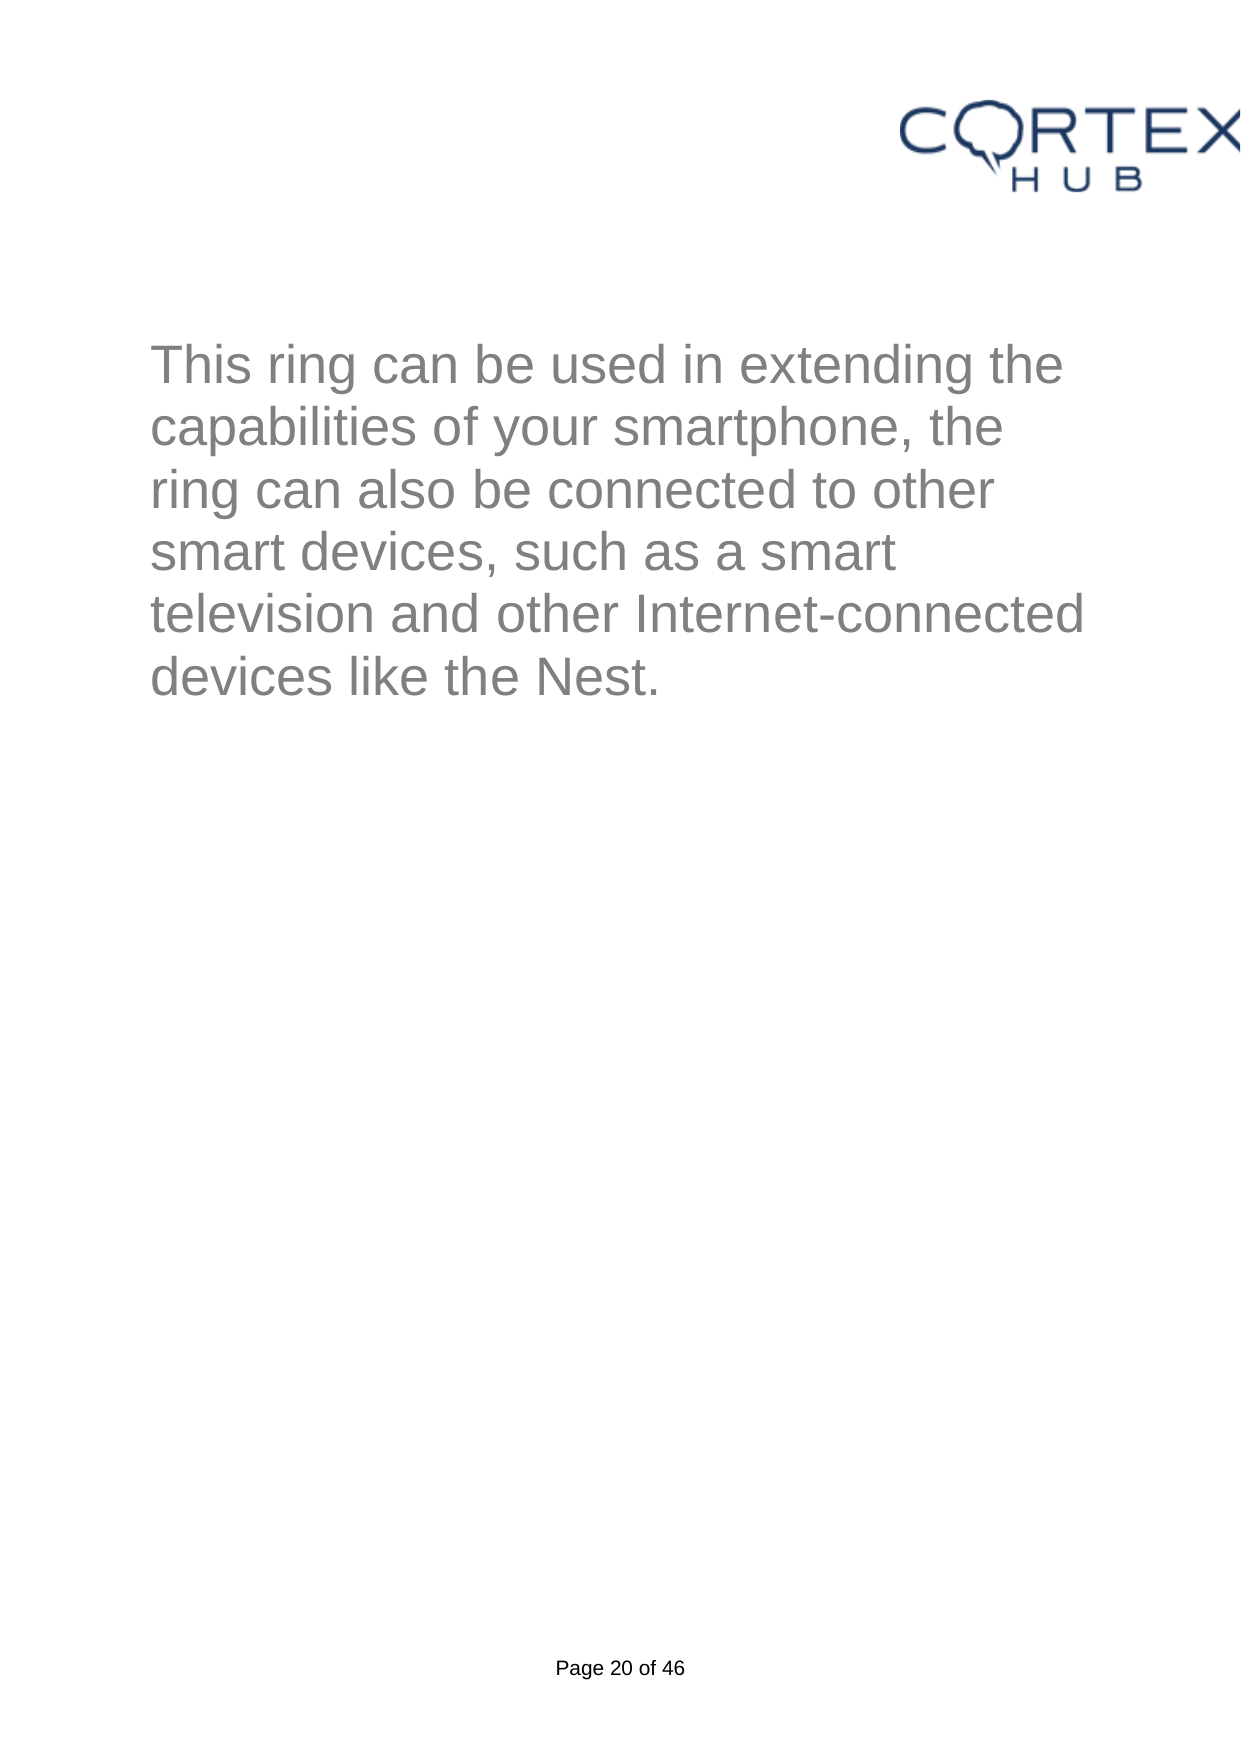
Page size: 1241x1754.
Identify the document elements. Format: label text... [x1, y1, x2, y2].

text This ring can be used in extending the capabilities of your smartphone, the ring can also be connected to other smart devices, such as a smart television and other Internet-connected devices like the Nest. [150, 333, 1090, 706]
picture [900, 73, 1241, 218]
